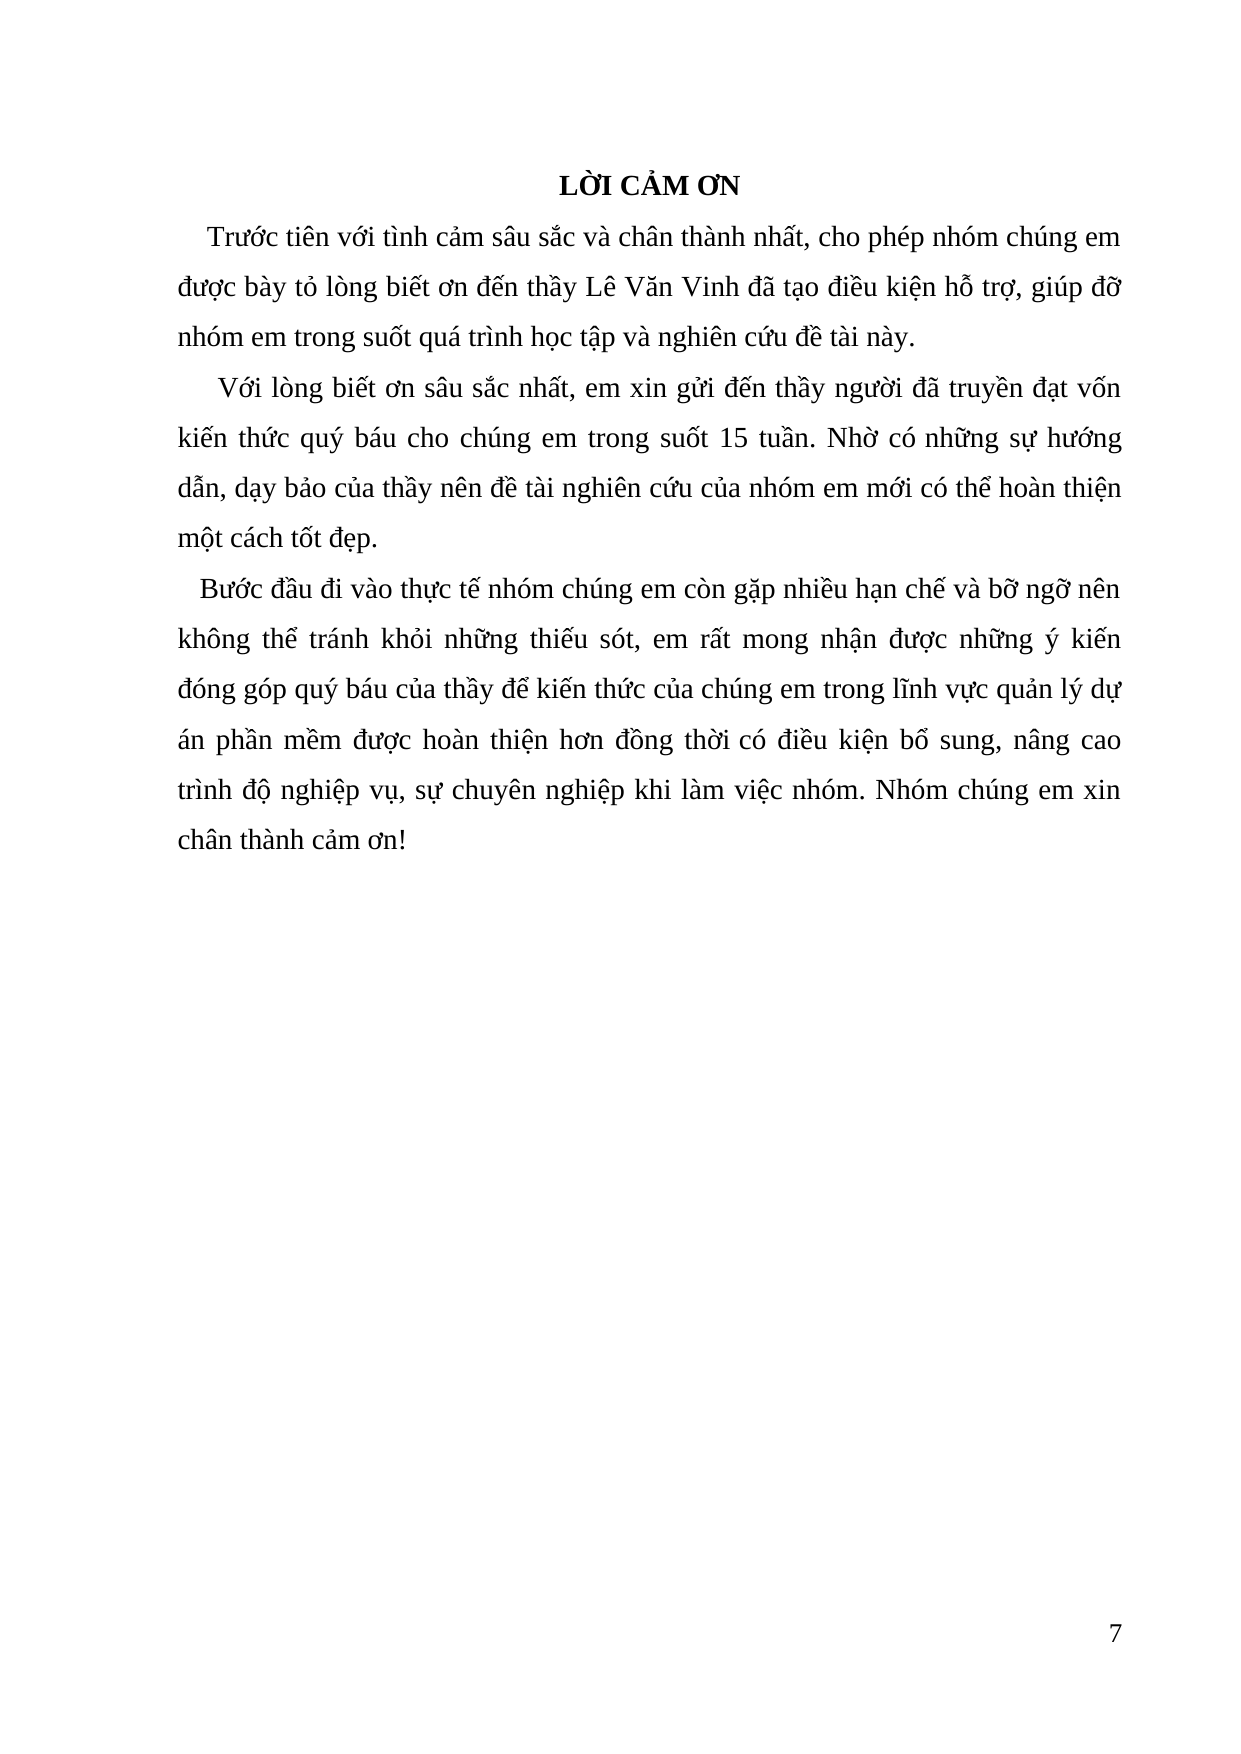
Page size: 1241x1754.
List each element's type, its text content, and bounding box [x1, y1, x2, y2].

subtitle LỜI CẢM ƠN [177, 168, 1122, 202]
text Với lòng biết ơn sâu sắc nhất, em xin gửi đến thầy người đã truyền đạt vốn kiến thức quý báu cho chúng em trong suốt 15 tuần. Nhờ có những sự hướng dẫn, dạy bảo của thầy nên đề tài nghiên cứu của nhóm em mới có thể hoàn thiện một cách tốt đẹp. [177, 370, 1122, 554]
text Trước tiên với tình cảm sâu sắc và chân thành nhất, cho phép nhóm chúng em được bày tỏ lòng biết ơn đến thầy Lê Văn Vinh đã tạo điều kiện hỗ trợ, giúp đỡ nhóm em trong suốt quá trình học tập và nghiên cứu đề tài này. [177, 219, 1122, 353]
text Bước đầu đi vào thực tế nhóm chúng em còn gặp nhiều hạn chế và bỡ ngỡ nên không thể tránh khỏi những thiếu sót, em rất mong nhận được những ý kiến đóng góp quý báu của thầy để kiến thức của chúng em trong lĩnh vực quản lý dự án phần mềm được hoàn thiện hơn đồng thời có điều kiện bổ sung, nâng cao trình độ nghiệp vụ, sự chuyên nghiệp khi làm việc nhóm. Nhóm chúng em xin chân thành cảm ơn! [177, 571, 1122, 856]
